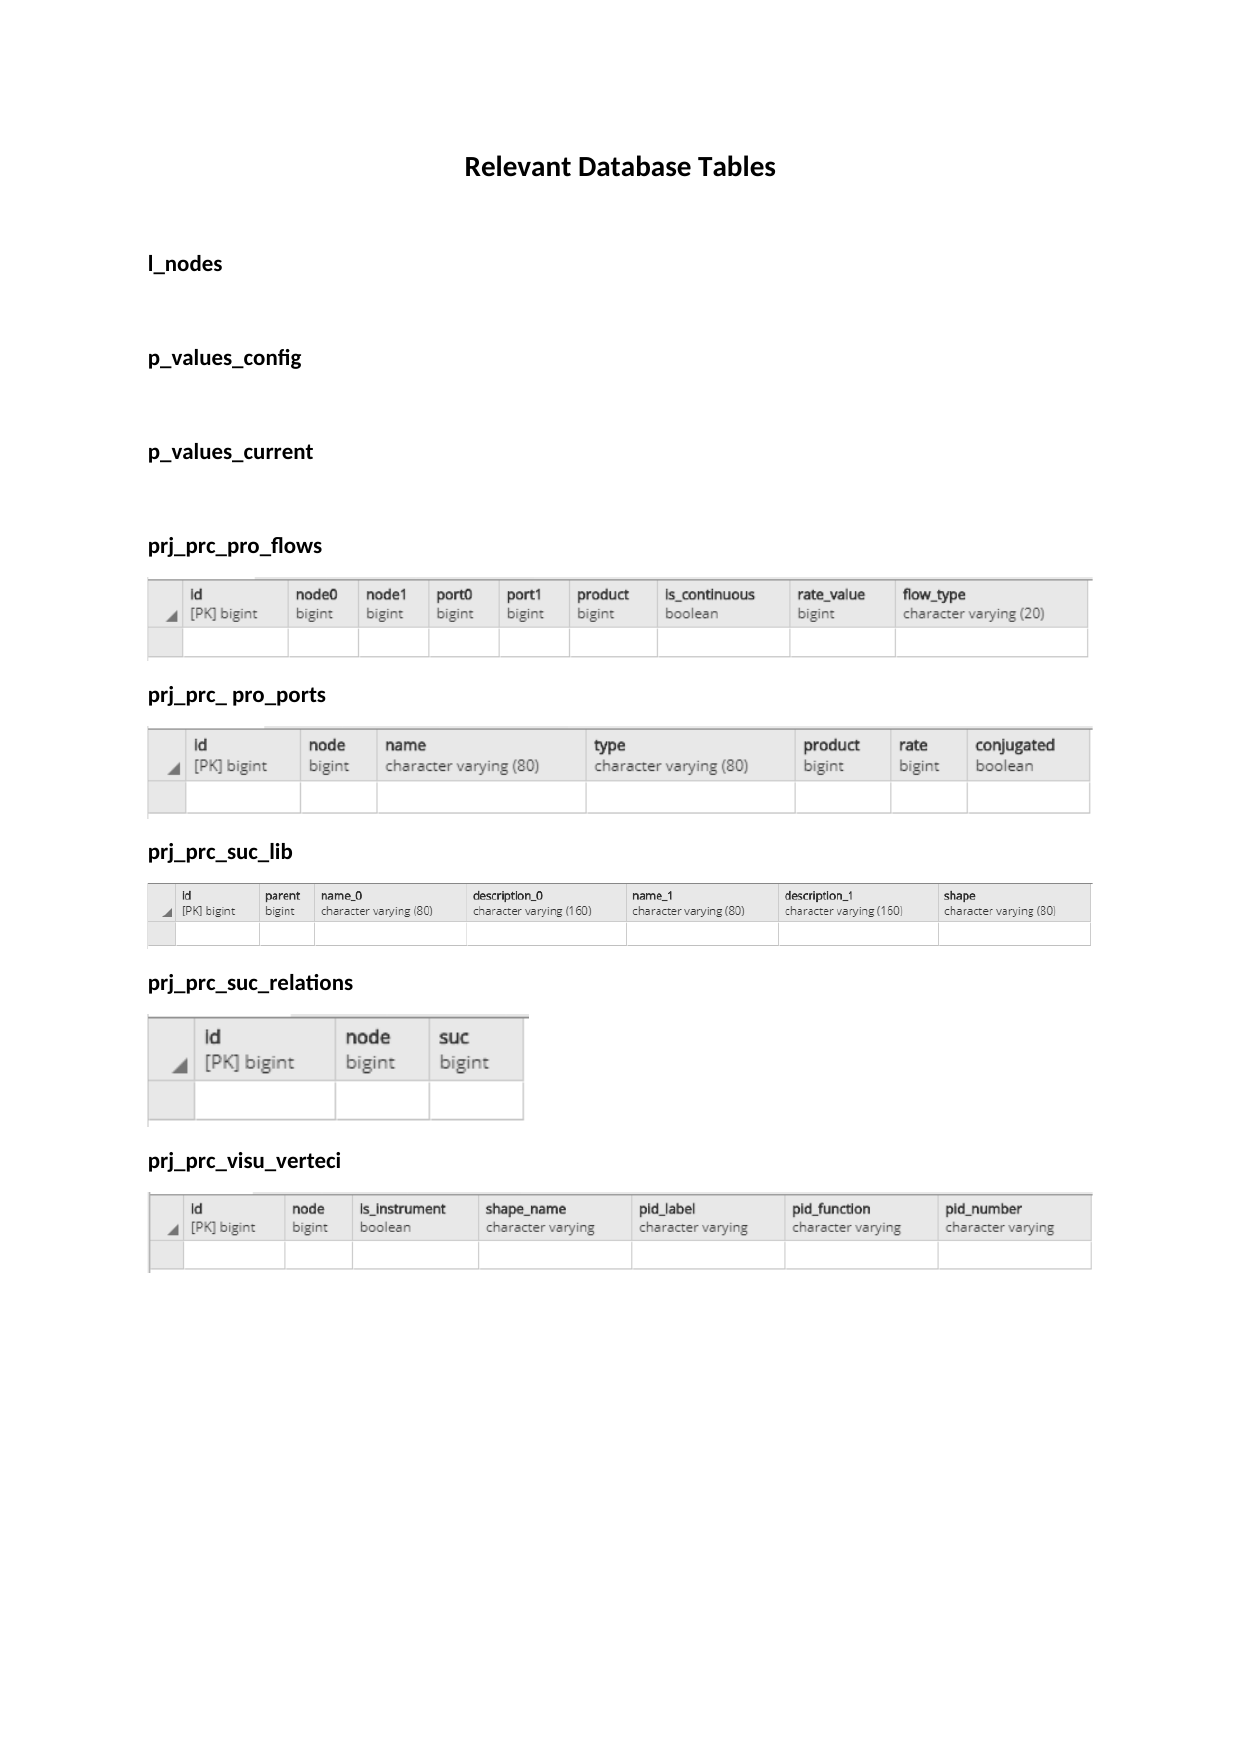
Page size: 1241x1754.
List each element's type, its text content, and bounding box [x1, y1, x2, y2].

text prj_prc_visu_verteci [148, 1146, 1093, 1174]
text prj_prc_suc_relations [148, 968, 1093, 996]
text p_values_current [148, 437, 1093, 465]
picture [147, 726, 1093, 819]
picture [147, 1192, 1093, 1273]
text p_values_config [148, 343, 1093, 371]
text Relevant Database Tables [148, 148, 1093, 183]
text prj_prc_ pro_ports [148, 680, 1093, 708]
text prj_prc_pro_flows [148, 531, 1093, 559]
picture [147, 577, 1093, 661]
picture [147, 883, 1093, 949]
text l_nodes [148, 249, 1093, 278]
picture [147, 1014, 529, 1127]
text prj_prc_suc_lib [148, 837, 1093, 865]
